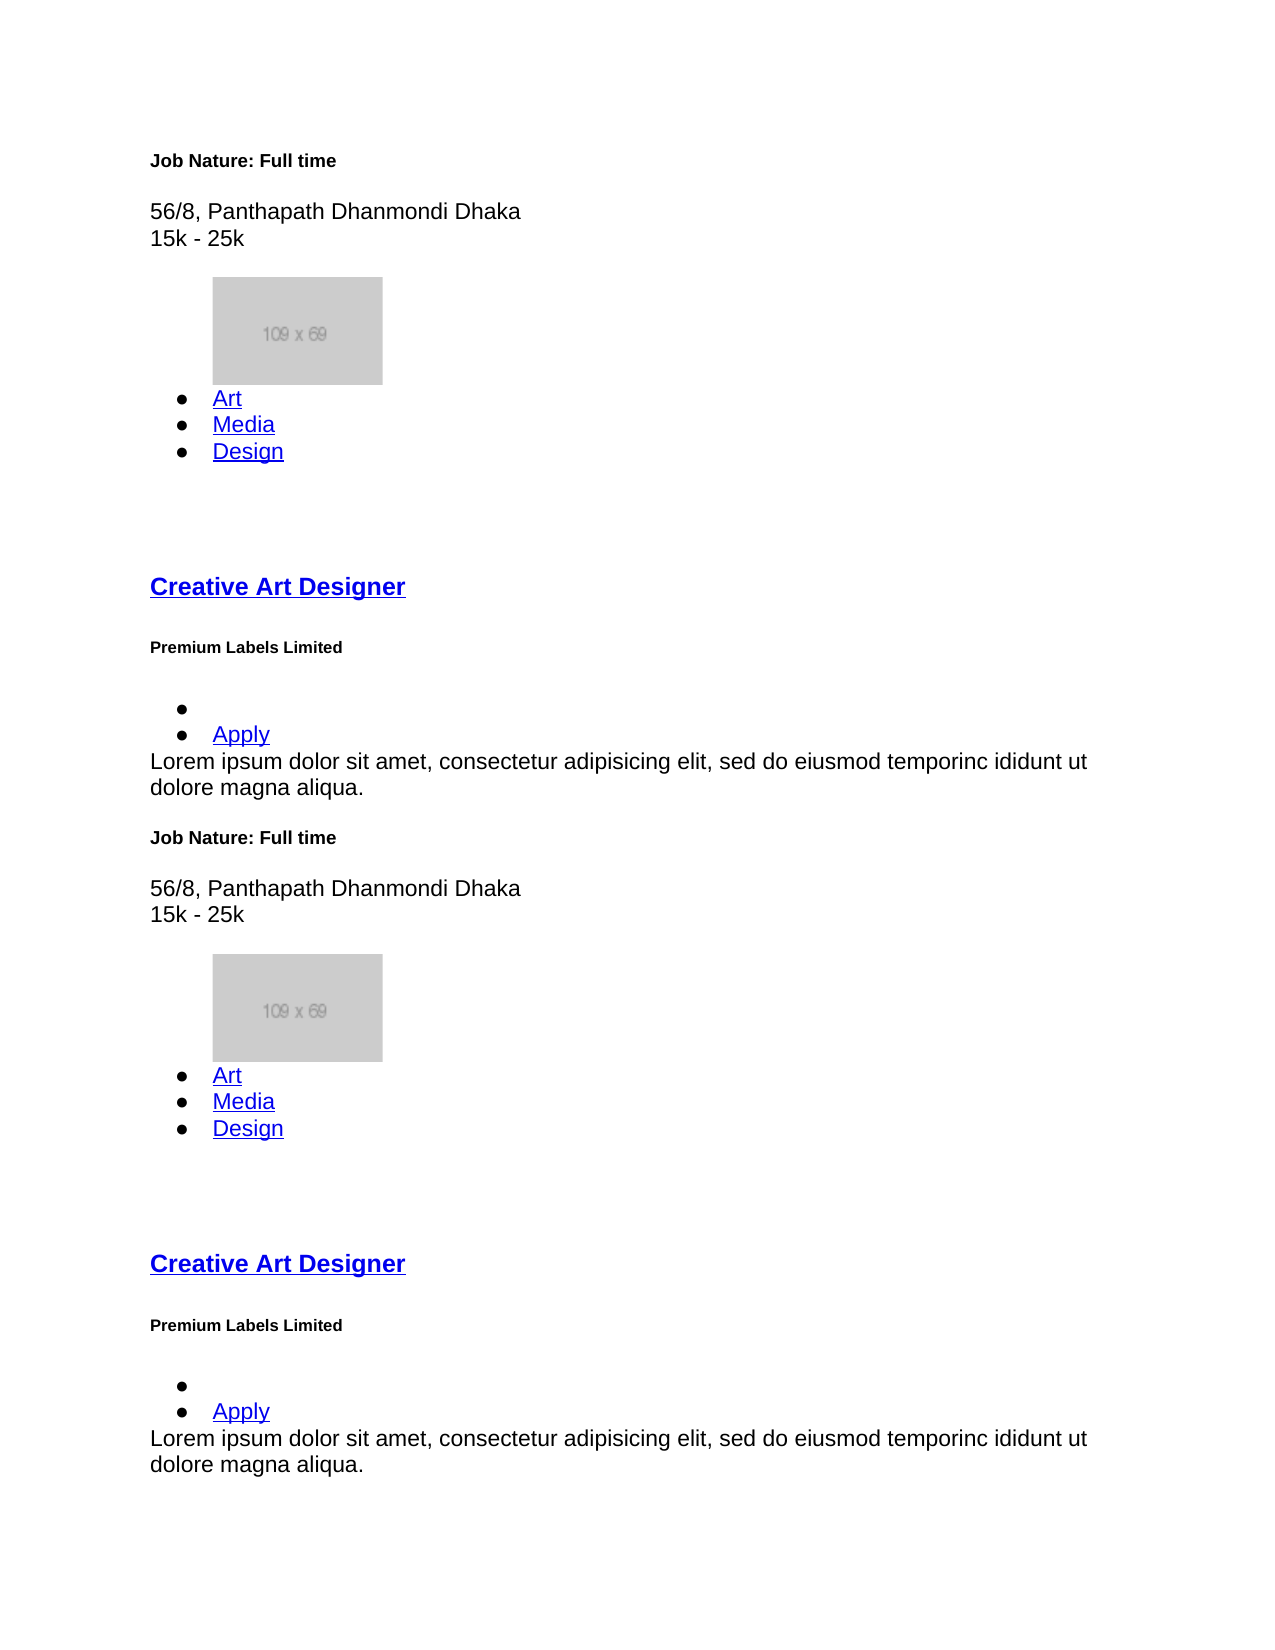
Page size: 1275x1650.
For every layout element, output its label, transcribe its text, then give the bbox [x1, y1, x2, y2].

text 56/8, Panthapath Dhanmondi Dhaka [150, 875, 1125, 901]
list Art [175, 1062, 1125, 1088]
picture [212, 954, 383, 1062]
subtitle Job Nature: Full time [150, 827, 1125, 848]
text 15k - 25k [150, 224, 1125, 251]
list Apply [175, 1398, 1125, 1425]
list Design [175, 1115, 1125, 1141]
subtitle Premium Labels Limited [150, 638, 1125, 657]
list Design [175, 438, 1125, 464]
list Media [175, 411, 1125, 438]
text 15k - 25k [150, 901, 1125, 928]
list Apply [175, 721, 1125, 748]
list Art [175, 385, 1125, 411]
text 56/8, Panthapath Dhanmondi Dhaka [150, 198, 1125, 224]
subtitle Premium Labels Limited [150, 1315, 1125, 1334]
text Creative Art Designer [150, 572, 1125, 601]
picture [212, 277, 383, 385]
list Media [175, 1088, 1125, 1115]
text Creative Art Designer [150, 1249, 1125, 1278]
text Lorem ipsum dolor sit amet, consectetur adipisicing elit, sed do eiusmod temporinc ididunt ut dolore magna aliqua. [150, 748, 1125, 800]
text Lorem ipsum dolor sit amet, consectetur adipisicing elit, sed do eiusmod temporinc ididunt ut dolore magna aliqua. [150, 1425, 1125, 1477]
subtitle Job Nature: Full time [150, 150, 1125, 172]
